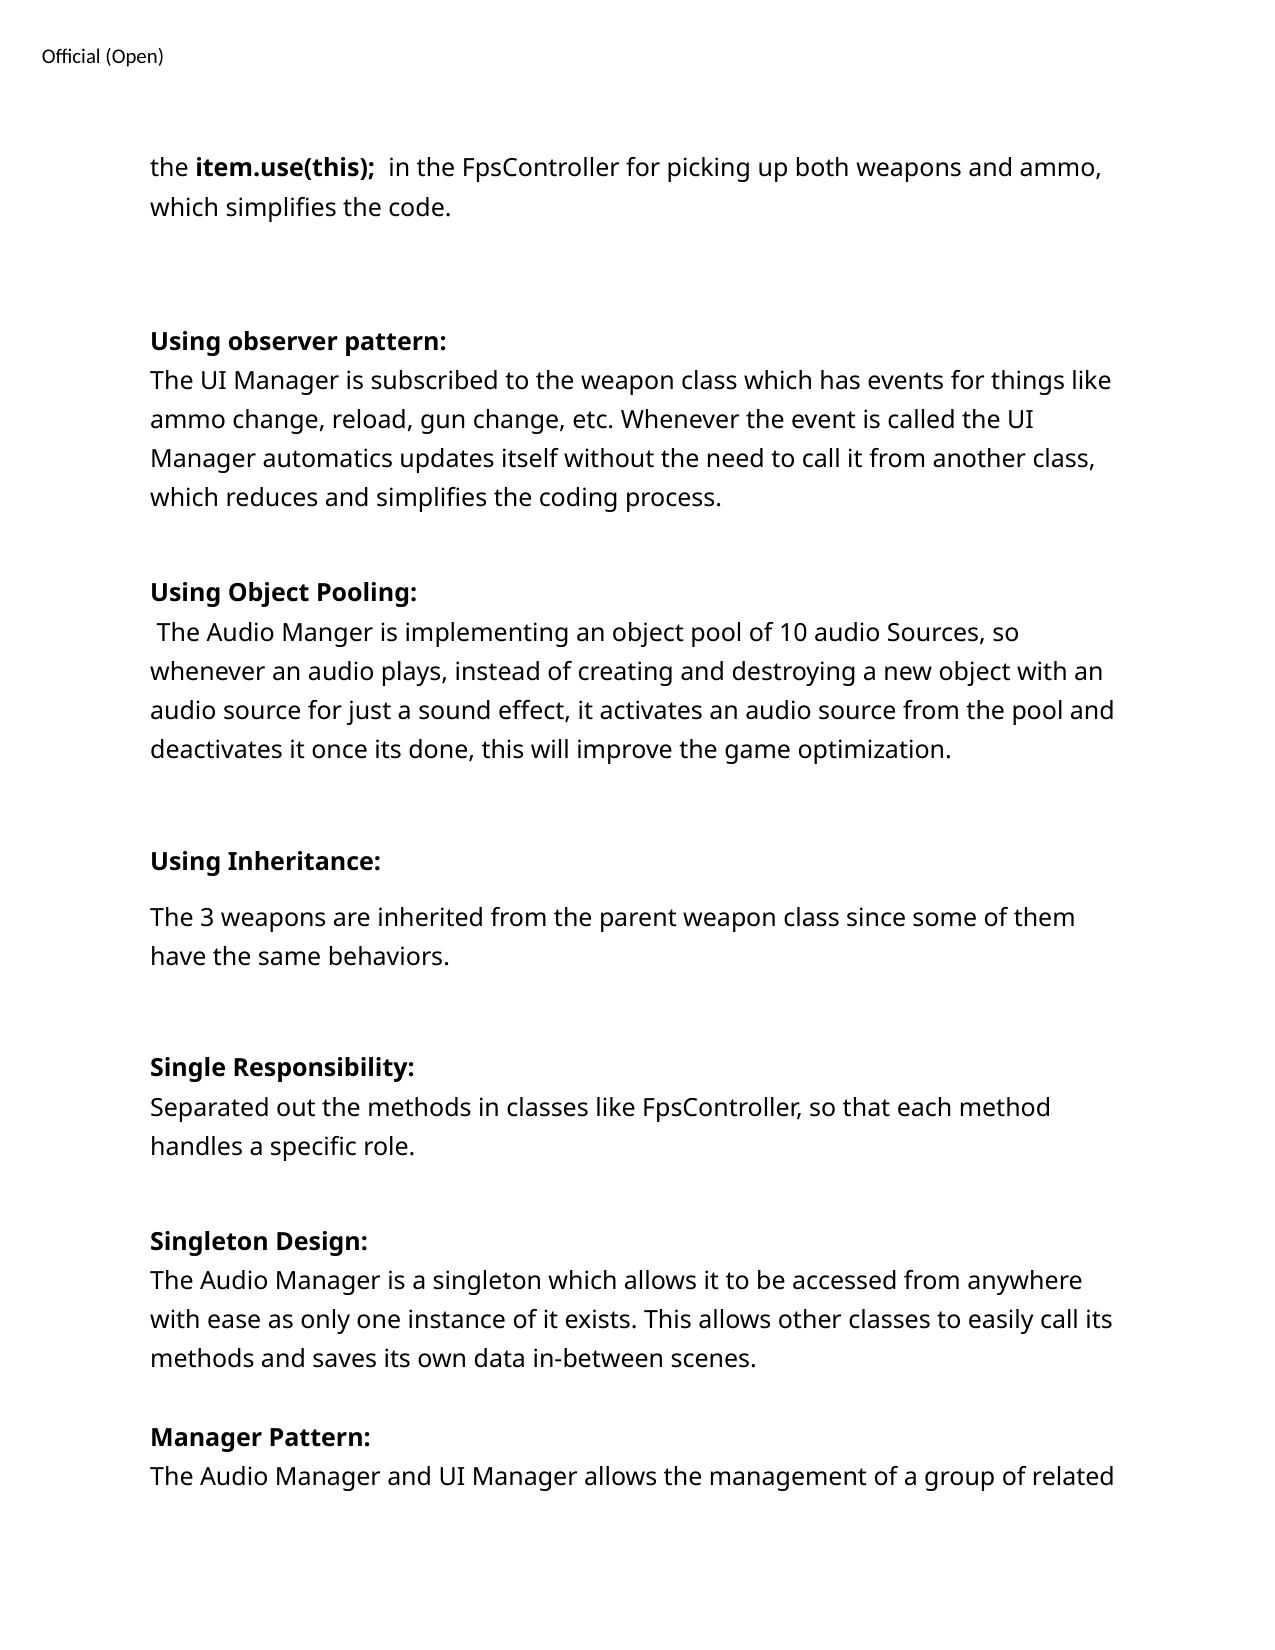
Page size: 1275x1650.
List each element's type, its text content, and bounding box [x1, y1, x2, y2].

text Using observer pattern: The UI Manager is subscribed to the weapon class which has events for things like ammo change, reload, gun change, etc. Whenever the event is called the UI Manager automatics updates itself without the need to call it from another class, which reduces and simplifies the coding process. [150, 284, 1125, 553]
text Using Object Pooling: The Audio Manger is implementing an object pool of 10 audio Sources, so whenever an audio plays, instead of creating and destroying a new object with an audio source for just a sound effect, it activates an audio source from the pool and deactivates it once its done, this will improve the game optimization. [150, 575, 1125, 766]
text Using Inheritance: [150, 843, 1125, 877]
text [150, 150, 1125, 262]
text Single Responsibility: Separated out the methods in classes like FpsController, so that each method handles a specific role. [150, 1050, 1125, 1162]
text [150, 1184, 1125, 1492]
text The 3 weapons are inherited from the parent weapon class since some of them have the same behaviors. [150, 899, 1125, 972]
